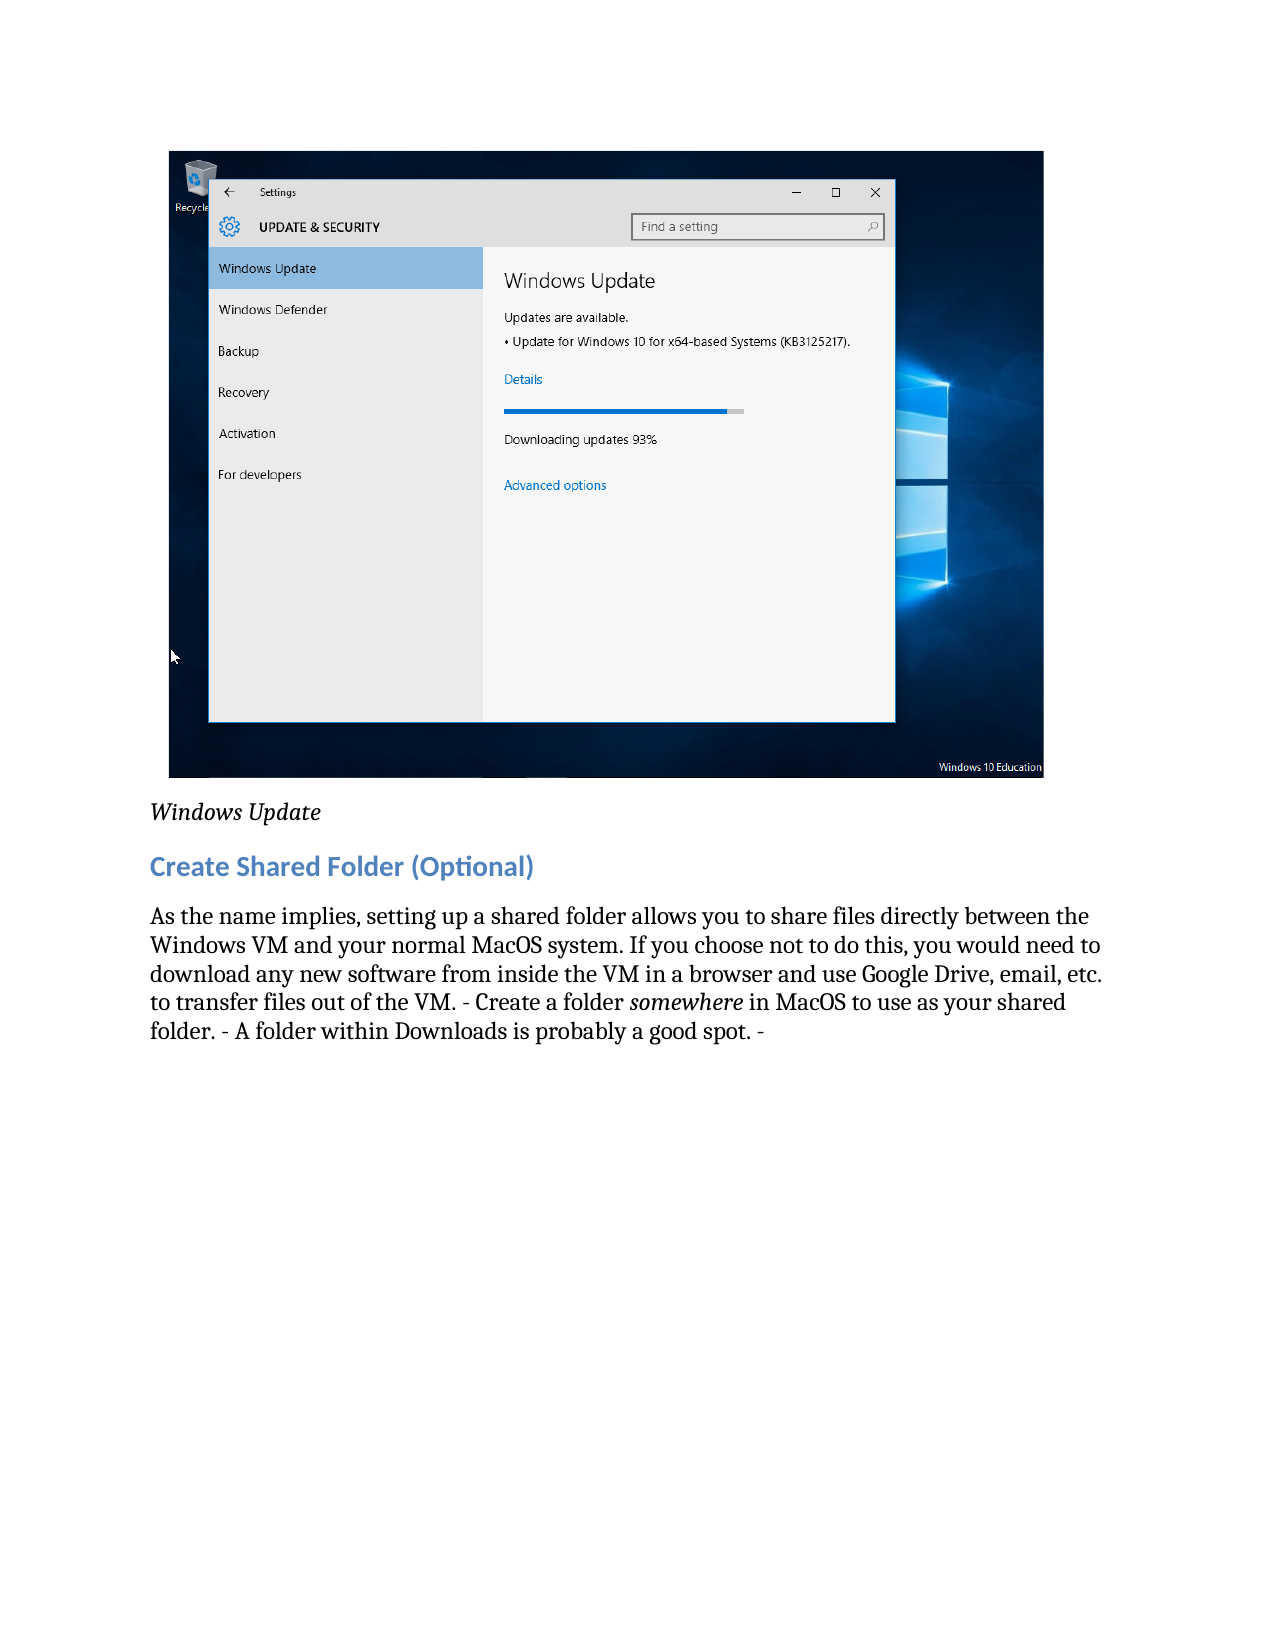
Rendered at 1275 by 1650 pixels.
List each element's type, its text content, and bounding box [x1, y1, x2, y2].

text As the name implies, setting up a shared folder allows you to share files directly between the Windows VM and your normal MacOS system. If you choose not to do this, you would need to download any new software from inside the VM in a browser and use Google Drive, email, etc. to transfer files out of the VM. - Create a folder somewhere in MacOS to use as your shared folder. - A folder within Downloads is probably a good spot. - [150, 902, 1125, 1046]
picture [168, 150, 1044, 778]
subtitle Create Shared Folder (Optional) [150, 848, 1125, 883]
text Windows Update [150, 798, 1125, 827]
